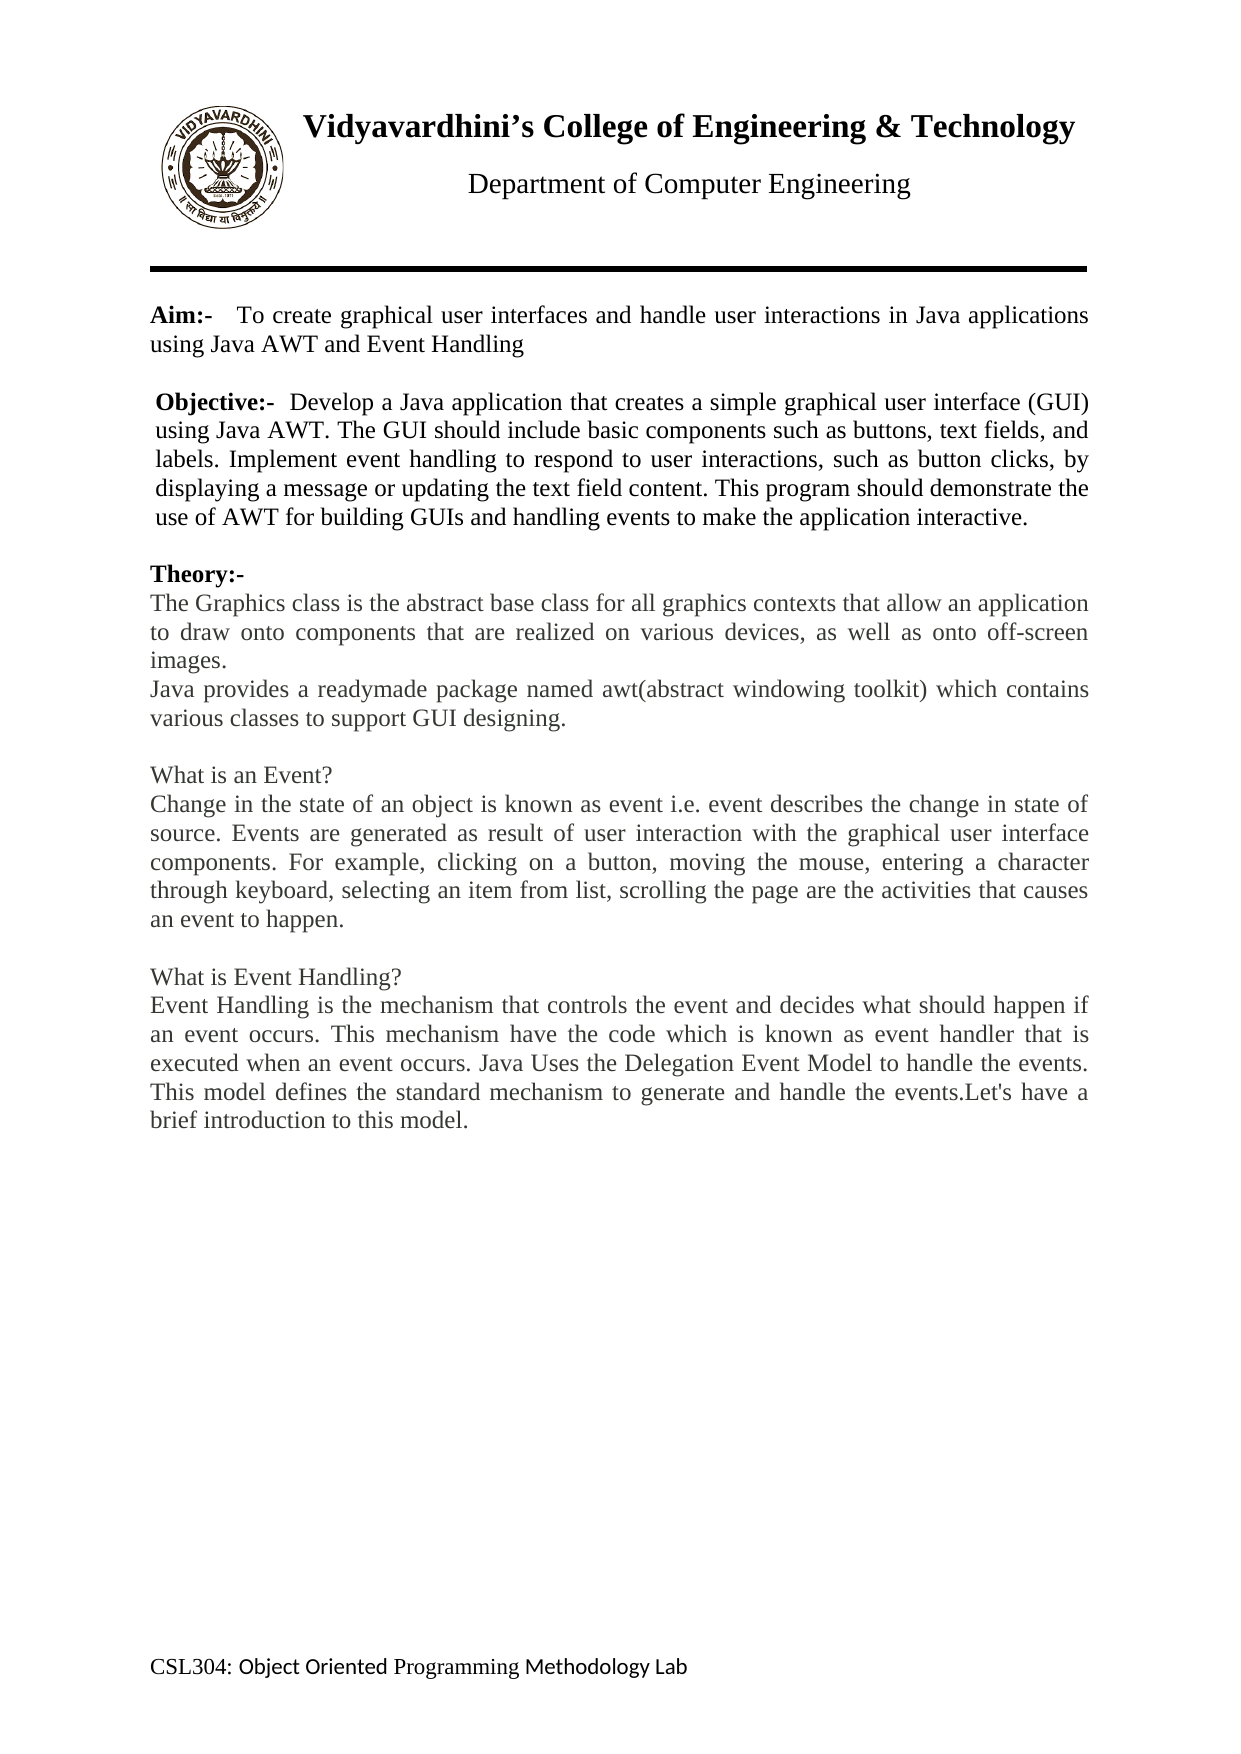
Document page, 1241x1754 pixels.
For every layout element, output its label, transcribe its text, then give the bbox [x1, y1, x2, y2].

text The Graphics class is the abstract base class for all graphics contexts that allow an application to draw onto components that are realized on various devices, as well as onto off-screen images. [150, 588, 1090, 674]
title Aim:- To create graphical user interfaces and handle user interactions in Java applications using Java AWT and Event Handling [150, 300, 1090, 358]
text Change in the state of an object is known as event i.e. event describes the change in state of source. Events are generated as result of user interaction with the graphical user interface components. For example, clicking on a button, moving the mouse, entering a character through keyboard, selecting an item from list, scrolling the page are the activities that causes an event to happen. [150, 789, 1090, 933]
text What is an Event? [150, 760, 1090, 789]
text Objective:- Develop a Java application that creates a simple graphical user interface (GUI) using Java AWT. The GUI should include basic components such as buttons, text fields, and labels. Implement event handling to respond to user interactions, such as button clicks, by displaying a message or updating the text field content. This program should demonstrate the use of AWT for building GUIs and handling events to make the application interactive. [155, 387, 1090, 530]
text Event Handling is the mechanism that controls the event and decides what should happen if an event occurs. This mechanism have the code which is known as event handler that is executed when an event occurs. Java Uses the Delegation Event Model to handle the events. This model defines the standard mechanism to generate and handle the events.Let's have a brief introduction to this model. [150, 990, 1090, 1134]
text Java provides a readymade package named awt(abstract windowing toolkit) which contains various classes to support GUI designing. [150, 674, 1090, 732]
text What is Event Handling? [150, 962, 1090, 990]
picture [161, 106, 284, 229]
text Theory:- [150, 559, 1090, 588]
